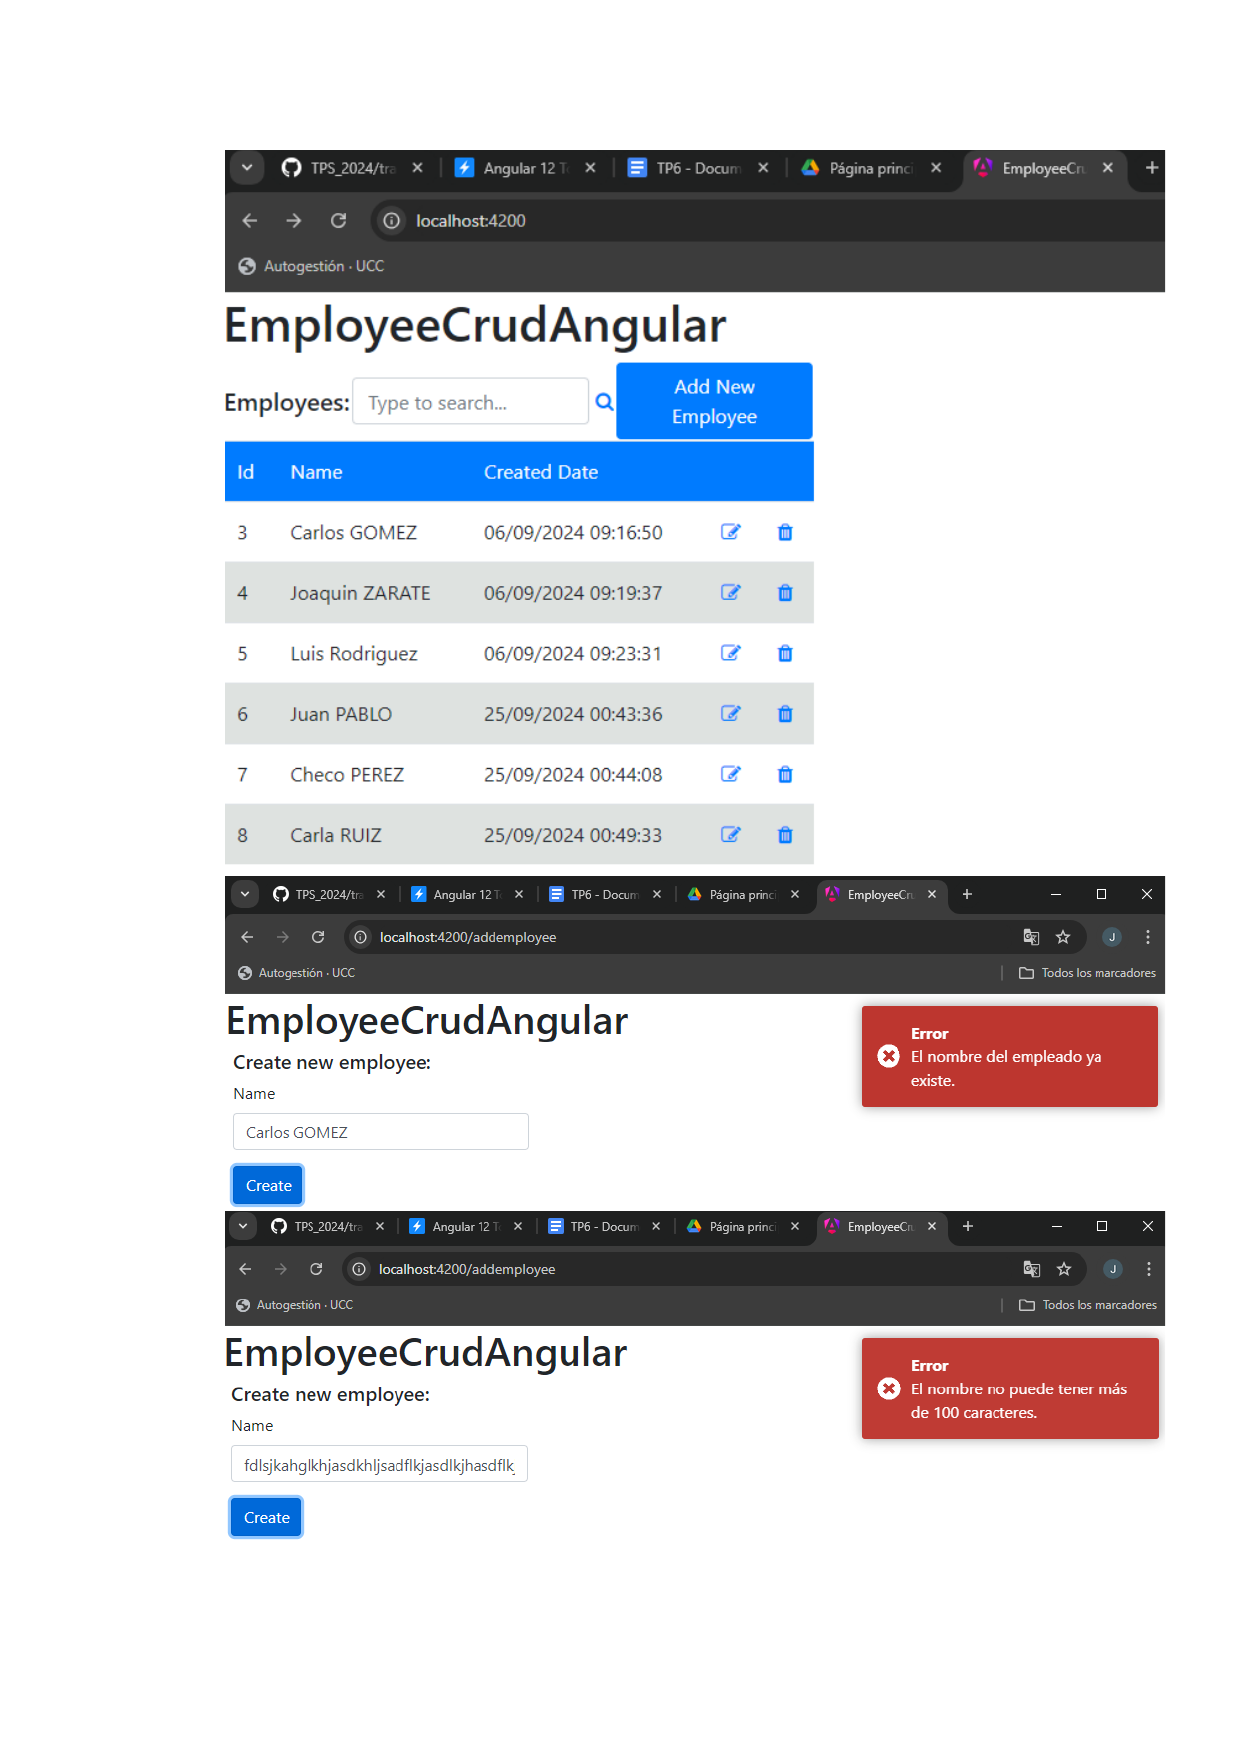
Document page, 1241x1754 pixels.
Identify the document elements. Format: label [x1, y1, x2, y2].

picture [225, 1211, 1166, 1564]
picture [225, 876, 1166, 1208]
picture [225, 150, 1166, 873]
